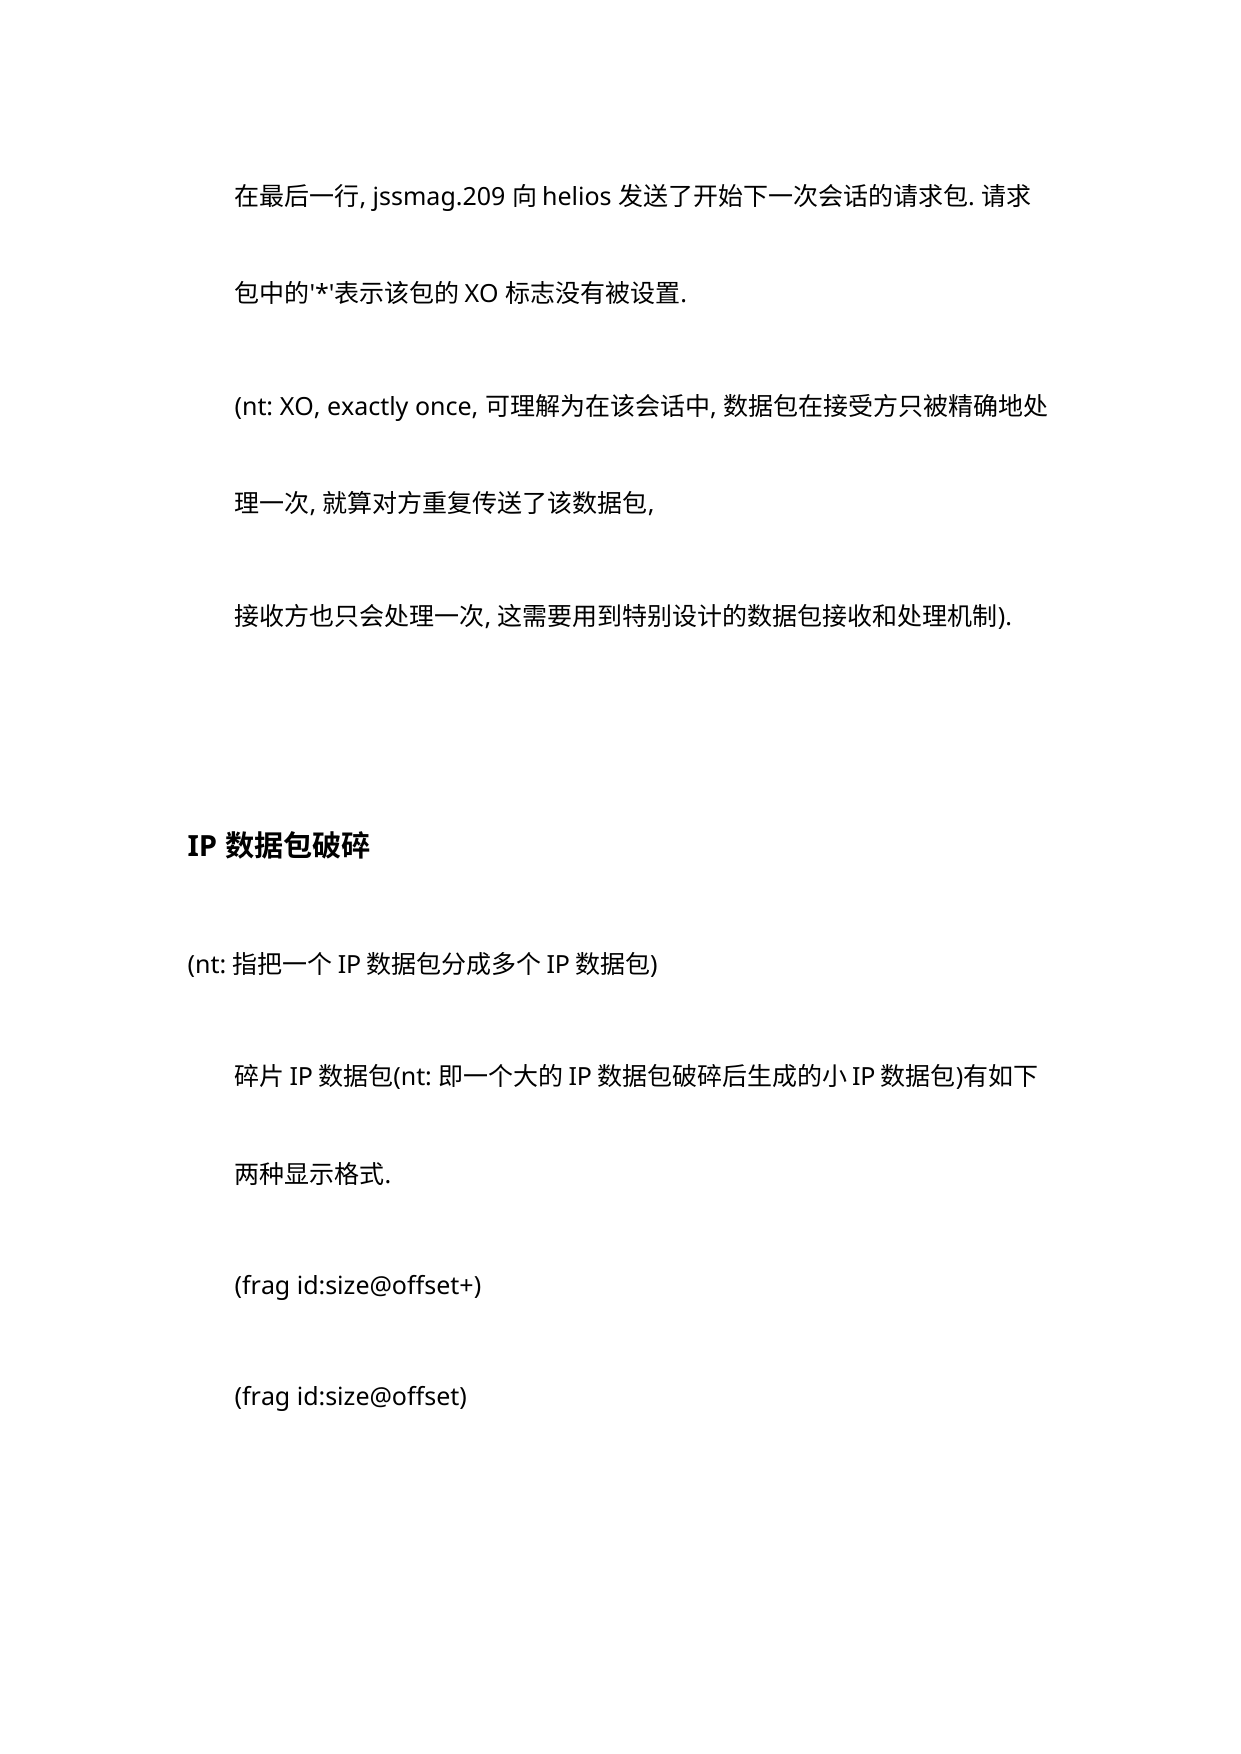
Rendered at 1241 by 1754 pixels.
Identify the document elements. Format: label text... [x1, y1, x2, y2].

subtitle IP 数据包破碎 [187, 811, 1053, 876]
text (frag id:size@offset+) [234, 1252, 1053, 1317]
text (frag id:size@offset) [234, 1363, 1053, 1428]
text (nt: XO, exactly once, 可理解为在该会话中, 数据包在接受方只被精确地处理一次, 就算对方重复传送了该数据包, [234, 372, 1053, 534]
text 接收方也只会处理一次, 这需要用到特别设计的数据包接收和处理机制). [234, 582, 1053, 647]
text 碎片IP数据包(nt: 即一个大的IP数据包破碎后生成的小IP数据包)有如下两种显示格式. [234, 1042, 1053, 1205]
text 在最后一行, jssmag.209 向helios 发送了开始下一次会话的请求包. 请求包中的'*'表示该包的XO 标志没有被设置. [234, 162, 1053, 324]
text (nt: 指把一个IP数据包分成多个IP数据包) [187, 930, 1053, 995]
